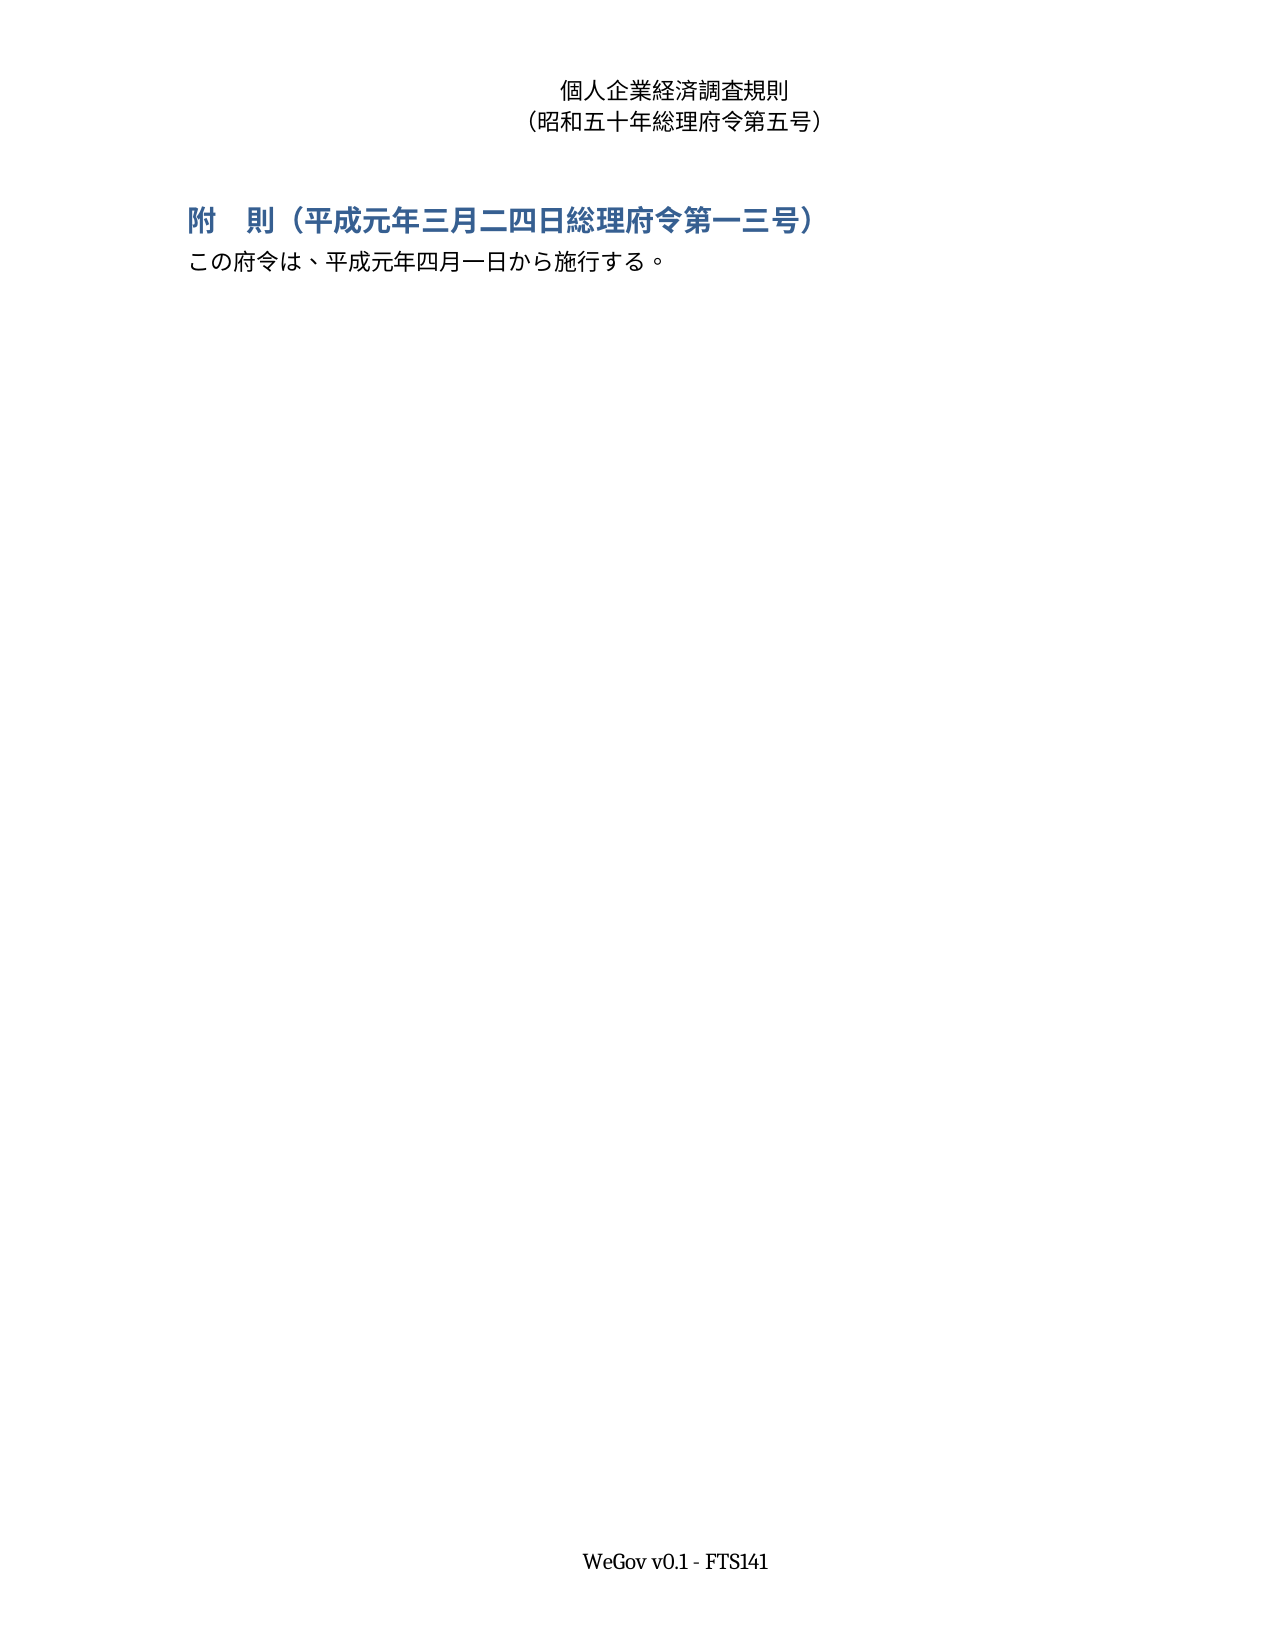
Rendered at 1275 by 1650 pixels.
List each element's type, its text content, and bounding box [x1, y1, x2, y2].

text この府令は、平成元年四月一日から施行する。 [187, 246, 1087, 277]
subtitle 附 則（平成元年三月二四日総理府令第一三号） [187, 200, 1087, 240]
